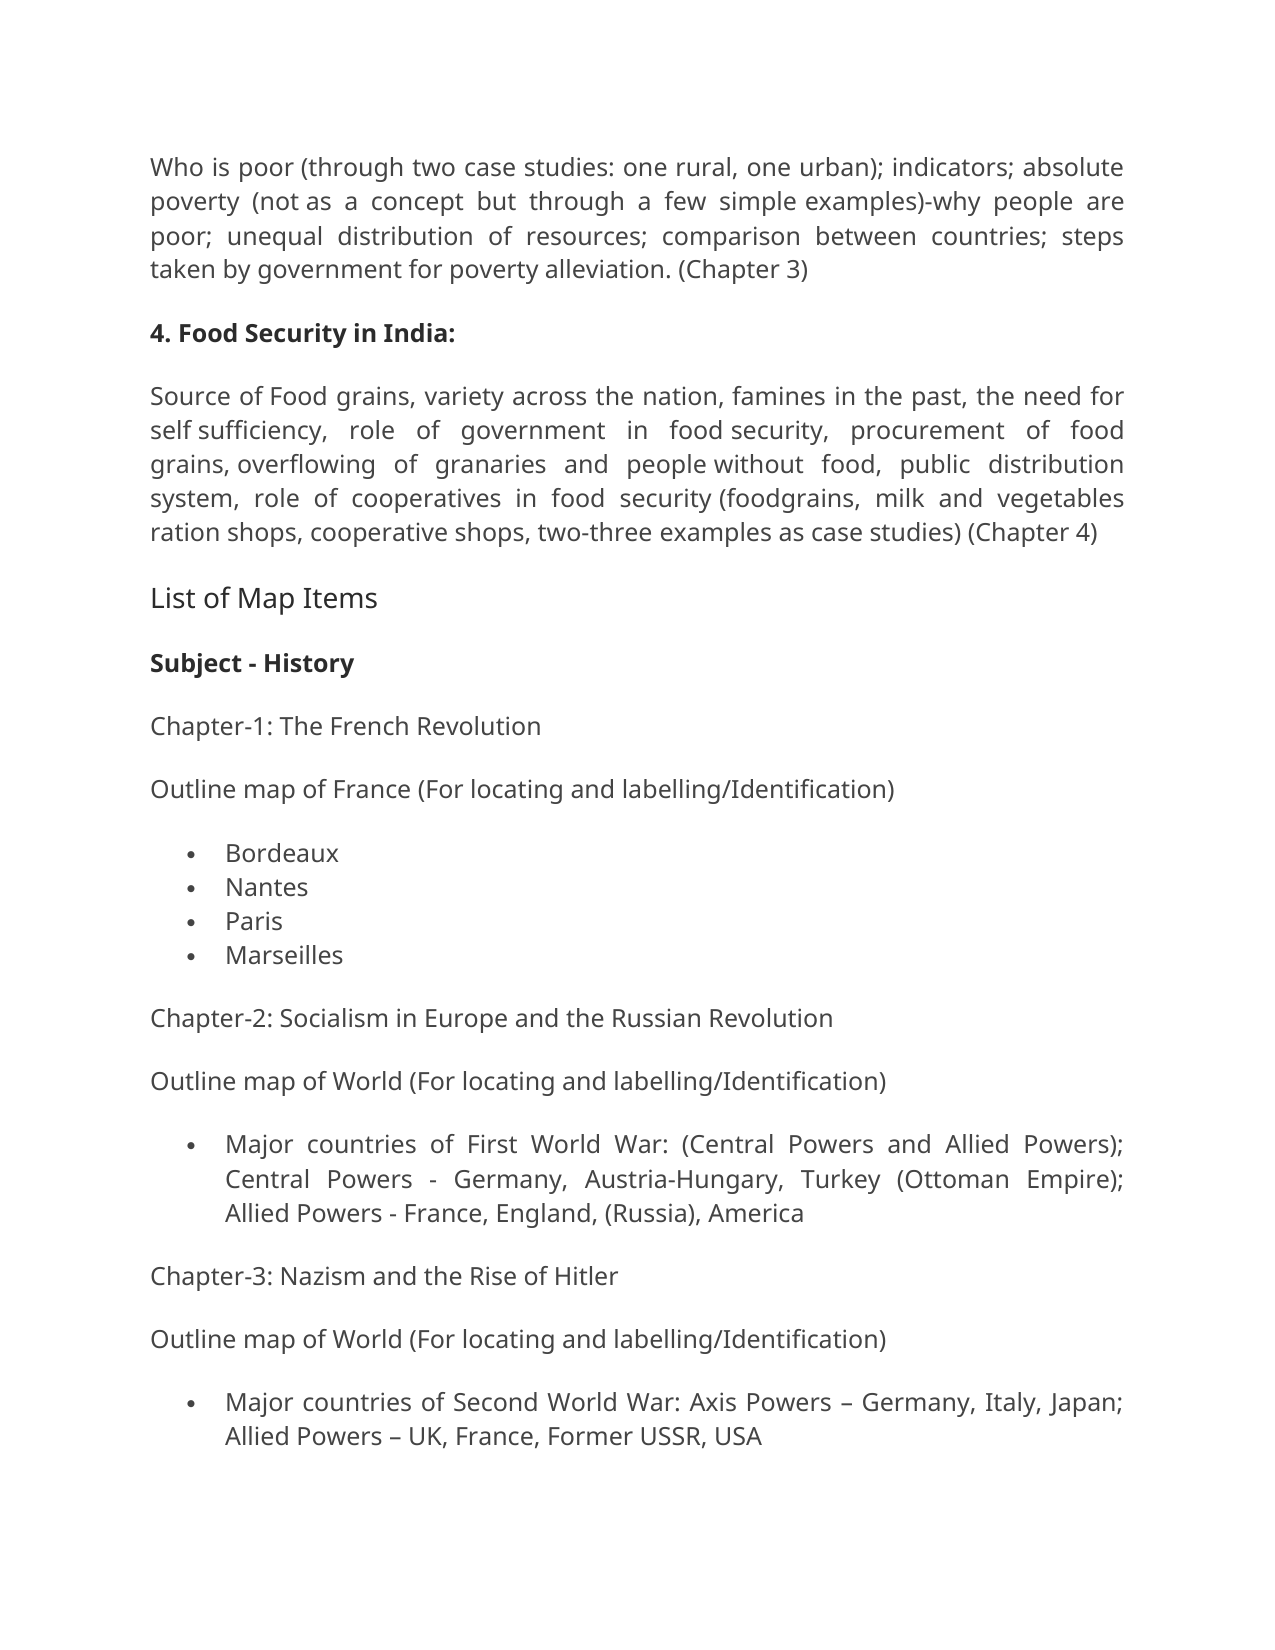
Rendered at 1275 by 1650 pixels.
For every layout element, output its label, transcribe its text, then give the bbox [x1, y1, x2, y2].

text Outline map of World (For locating and labelling/Identification) [150, 1064, 1125, 1098]
text Chapter-2: Socialism in Europe and the Russian Revolution [150, 1001, 1125, 1035]
text List of Map Items [150, 578, 1125, 616]
text Subject - History [150, 646, 1125, 680]
list Bordeaux [187, 835, 1125, 869]
text Chapter-1: The French Revolution [150, 709, 1125, 743]
list Major countries of First World War: (Central Powers and Allied Powers); Central Powers - Germany, Austria-Hungary, Turkey (Ottoman Empire); Allied Powers - France, England, (Russia), America [187, 1127, 1125, 1229]
text Outline map of World (For locating and labelling/Identification) [150, 1322, 1125, 1356]
text Outline map of France (For locating and labelling/Identification) [150, 772, 1125, 806]
text Source of Food grains, variety across the nation, famines in the past, the need for self sufficiency, role of government in food security, procurement of food grains, overflowing of granaries and people without food, public distribution system, role of cooperatives in food security (foodgrains, milk and vegetables ration shops, cooperative shops, two-three examples as case studies) (Chapter 4) [150, 379, 1125, 549]
text Chapter-3: Nazism and the Rise of Hitler [150, 1258, 1125, 1293]
list Nantes [187, 869, 1125, 903]
list Paris [187, 903, 1125, 937]
text Who is poor (through two case studies: one rural, one urban); indicators; absolute poverty (not as a concept but through a few simple examples)-why people are poor; unequal distribution of resources; comparison between countries; steps taken by government for poverty alleviation. (Chapter 3) [150, 150, 1125, 286]
list Marseilles [187, 937, 1125, 972]
list Major countries of Second World War: Axis Powers – Germany, Italy, Japan; Allied Powers – UK, France, Former USSR, USA [187, 1385, 1125, 1453]
text 4. Food Security in India: [150, 315, 1125, 349]
